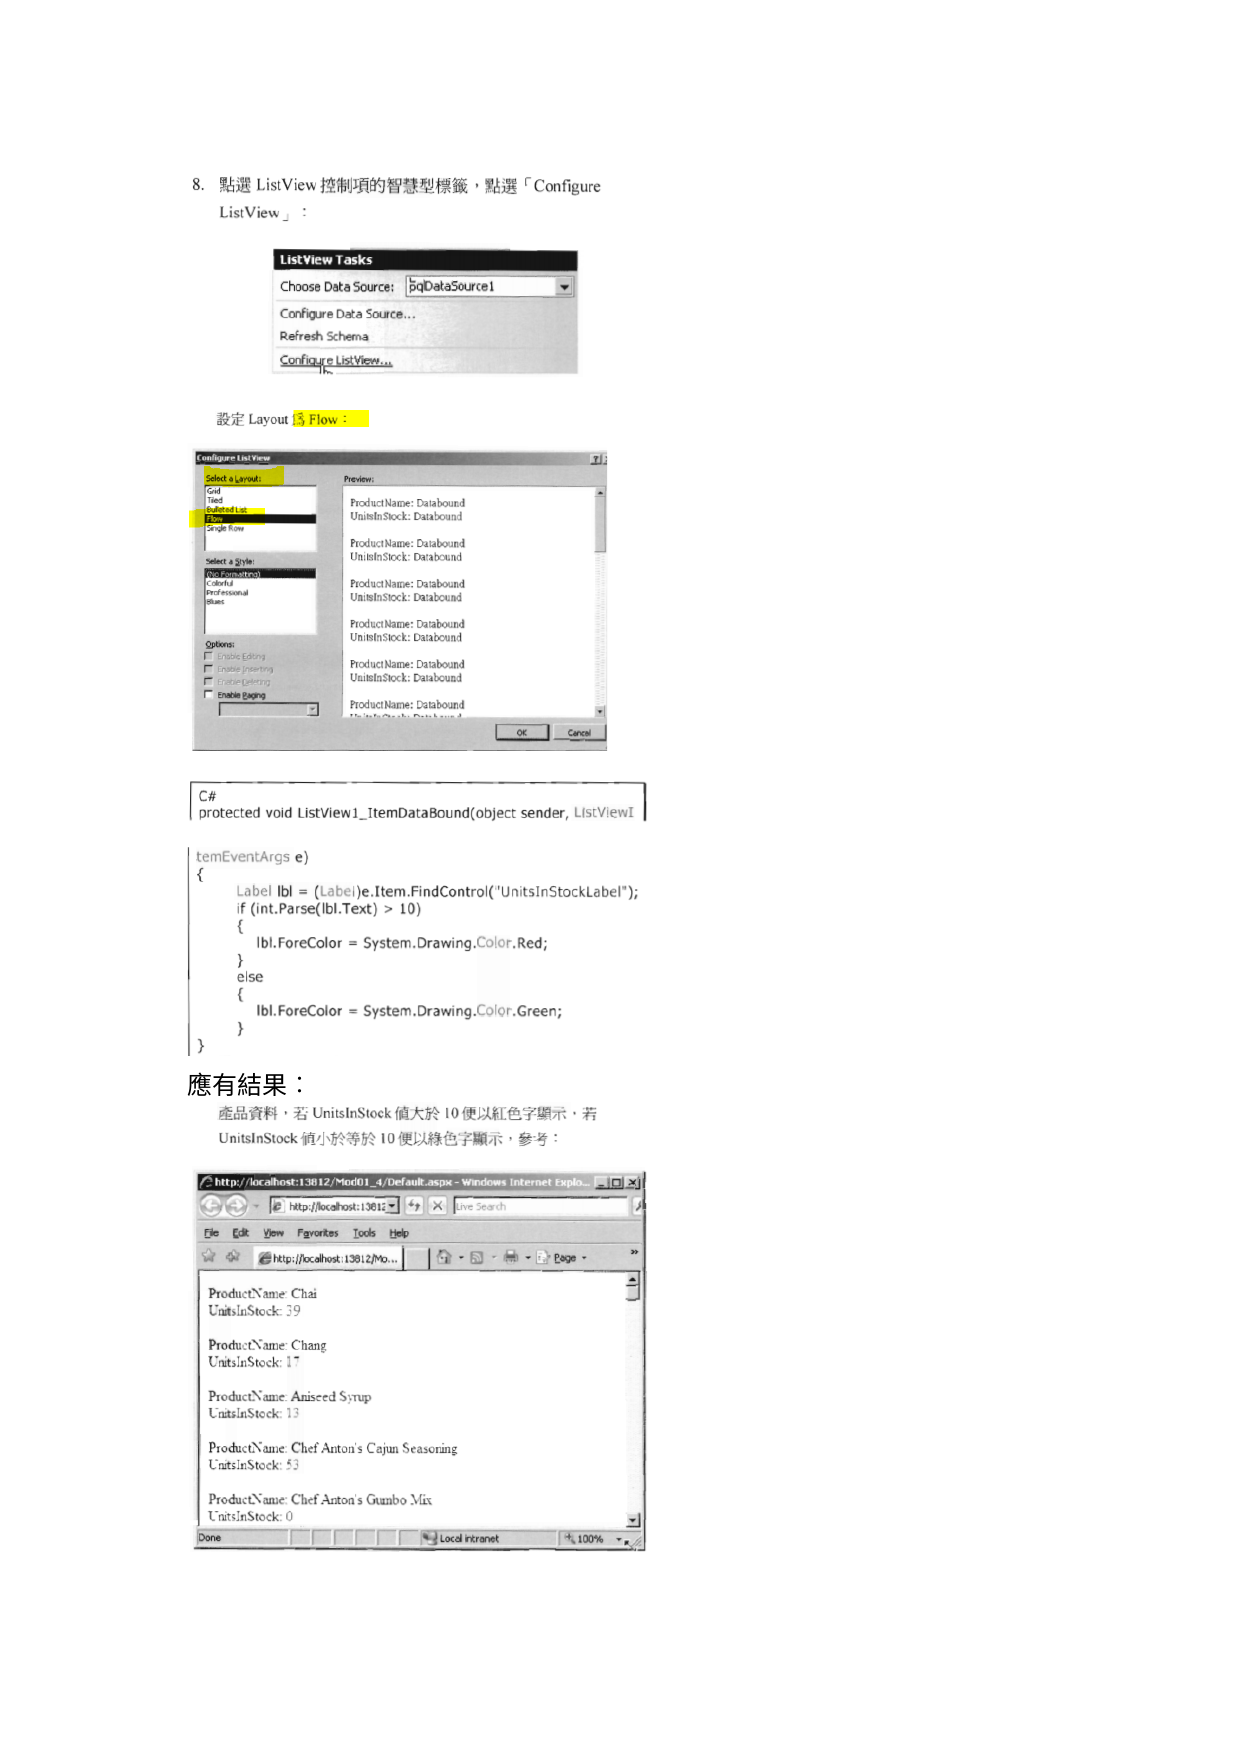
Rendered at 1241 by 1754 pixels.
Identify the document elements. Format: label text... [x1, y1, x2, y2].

picture [187, 847, 640, 1056]
picture [187, 779, 648, 825]
picture [187, 175, 608, 379]
text 應有結果︰ [187, 1064, 1053, 1102]
picture [187, 1102, 648, 1552]
picture [187, 403, 608, 751]
